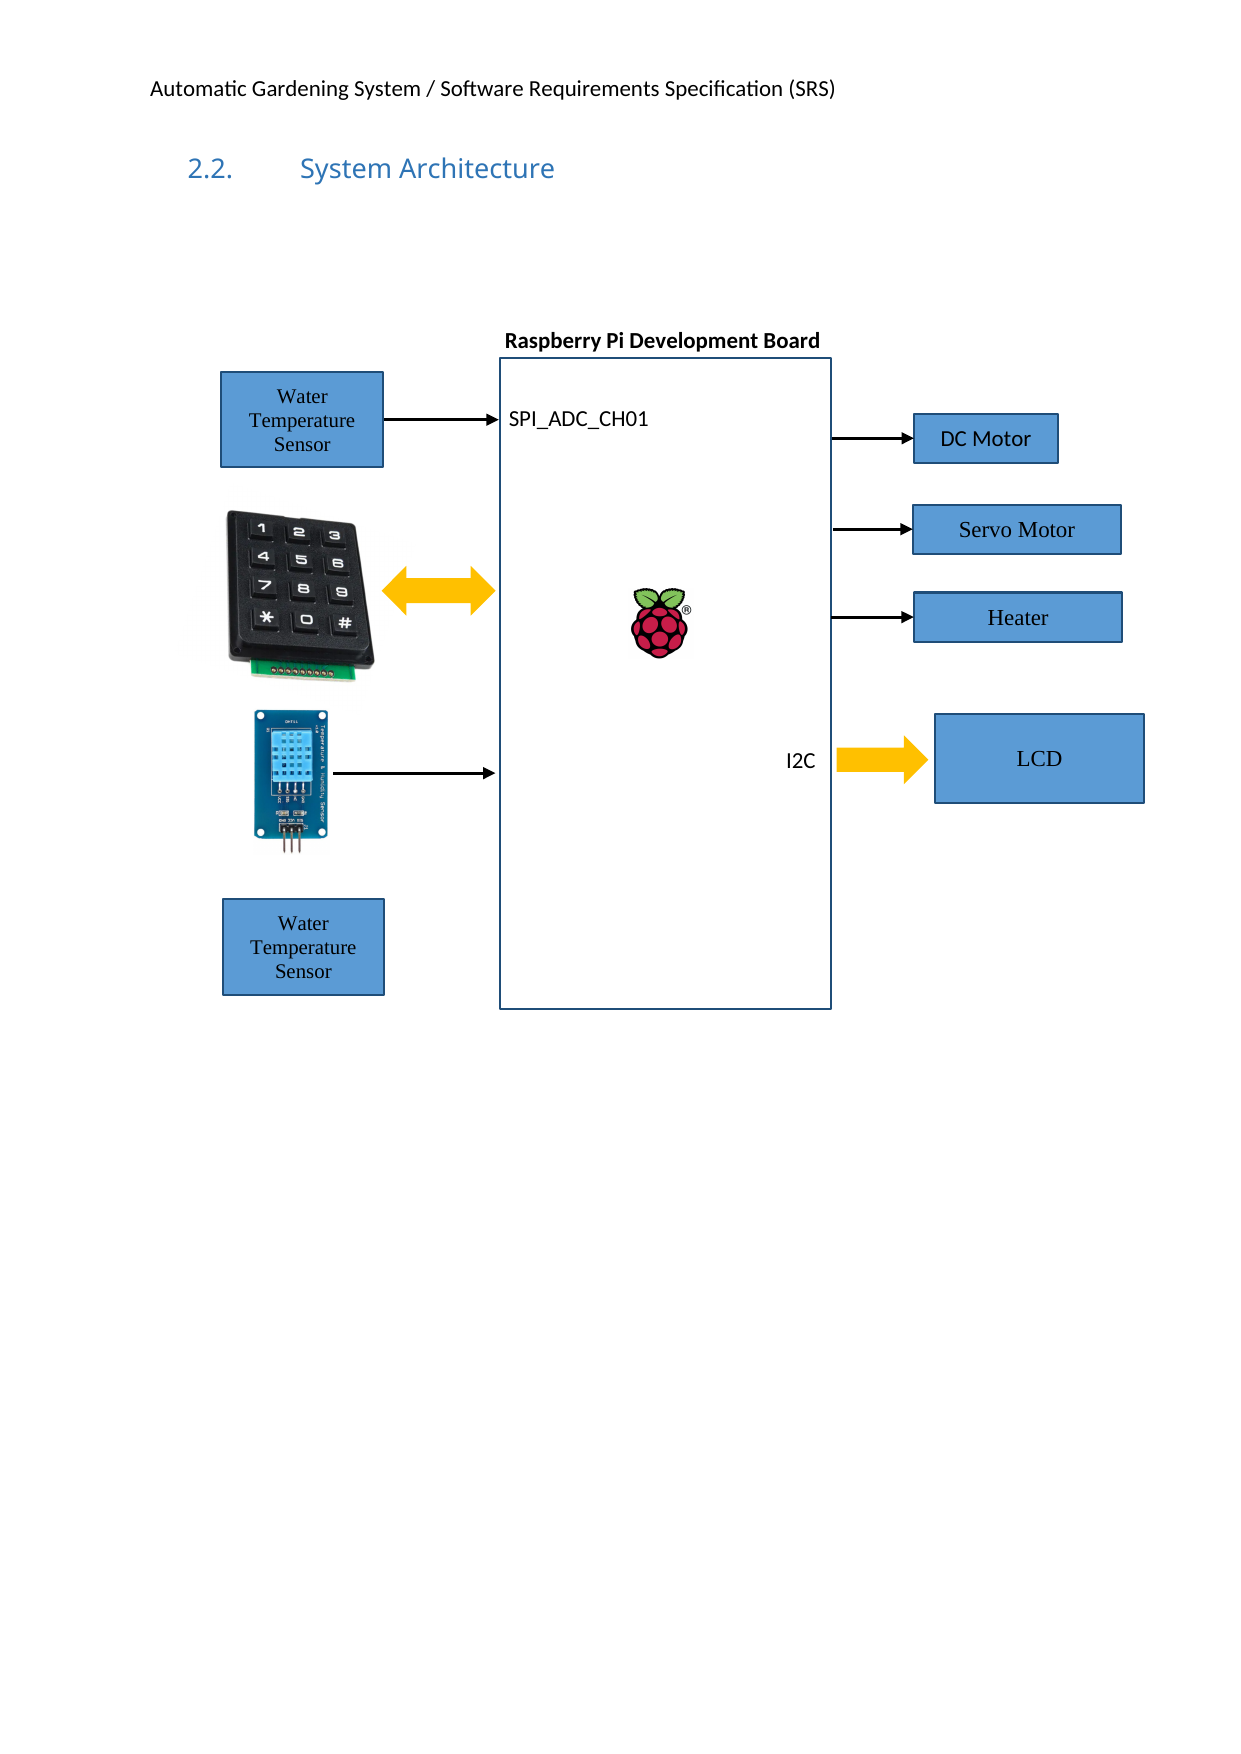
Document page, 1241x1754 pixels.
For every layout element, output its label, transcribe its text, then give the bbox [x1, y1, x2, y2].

picture [258, 829, 264, 836]
picture [254, 709, 329, 855]
picture [175, 483, 415, 715]
picture [628, 588, 694, 659]
subtitle System Architecture [187, 150, 1090, 187]
